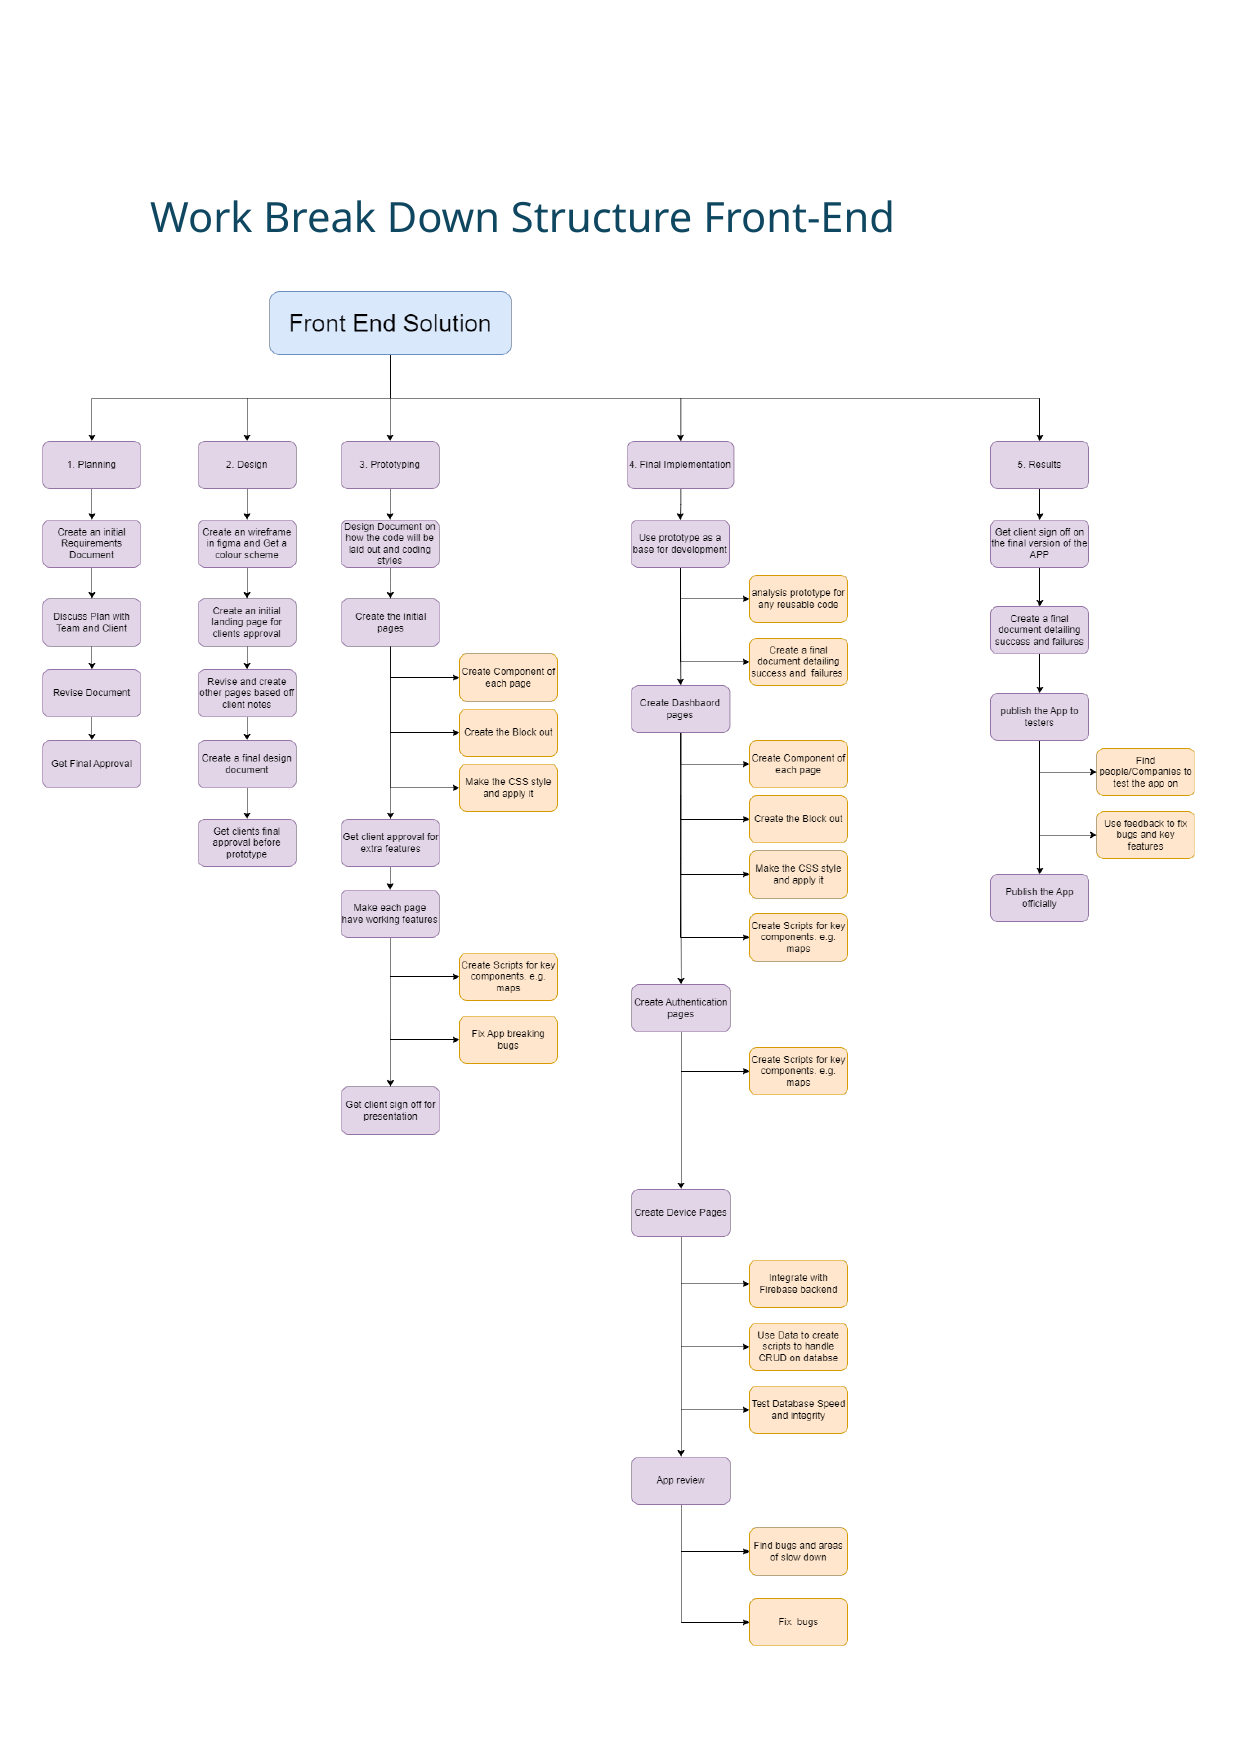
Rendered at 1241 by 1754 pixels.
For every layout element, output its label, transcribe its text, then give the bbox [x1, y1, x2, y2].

picture [42, 291, 1195, 1646]
subtitle Work Break Down Structure Front-End [150, 187, 1090, 244]
